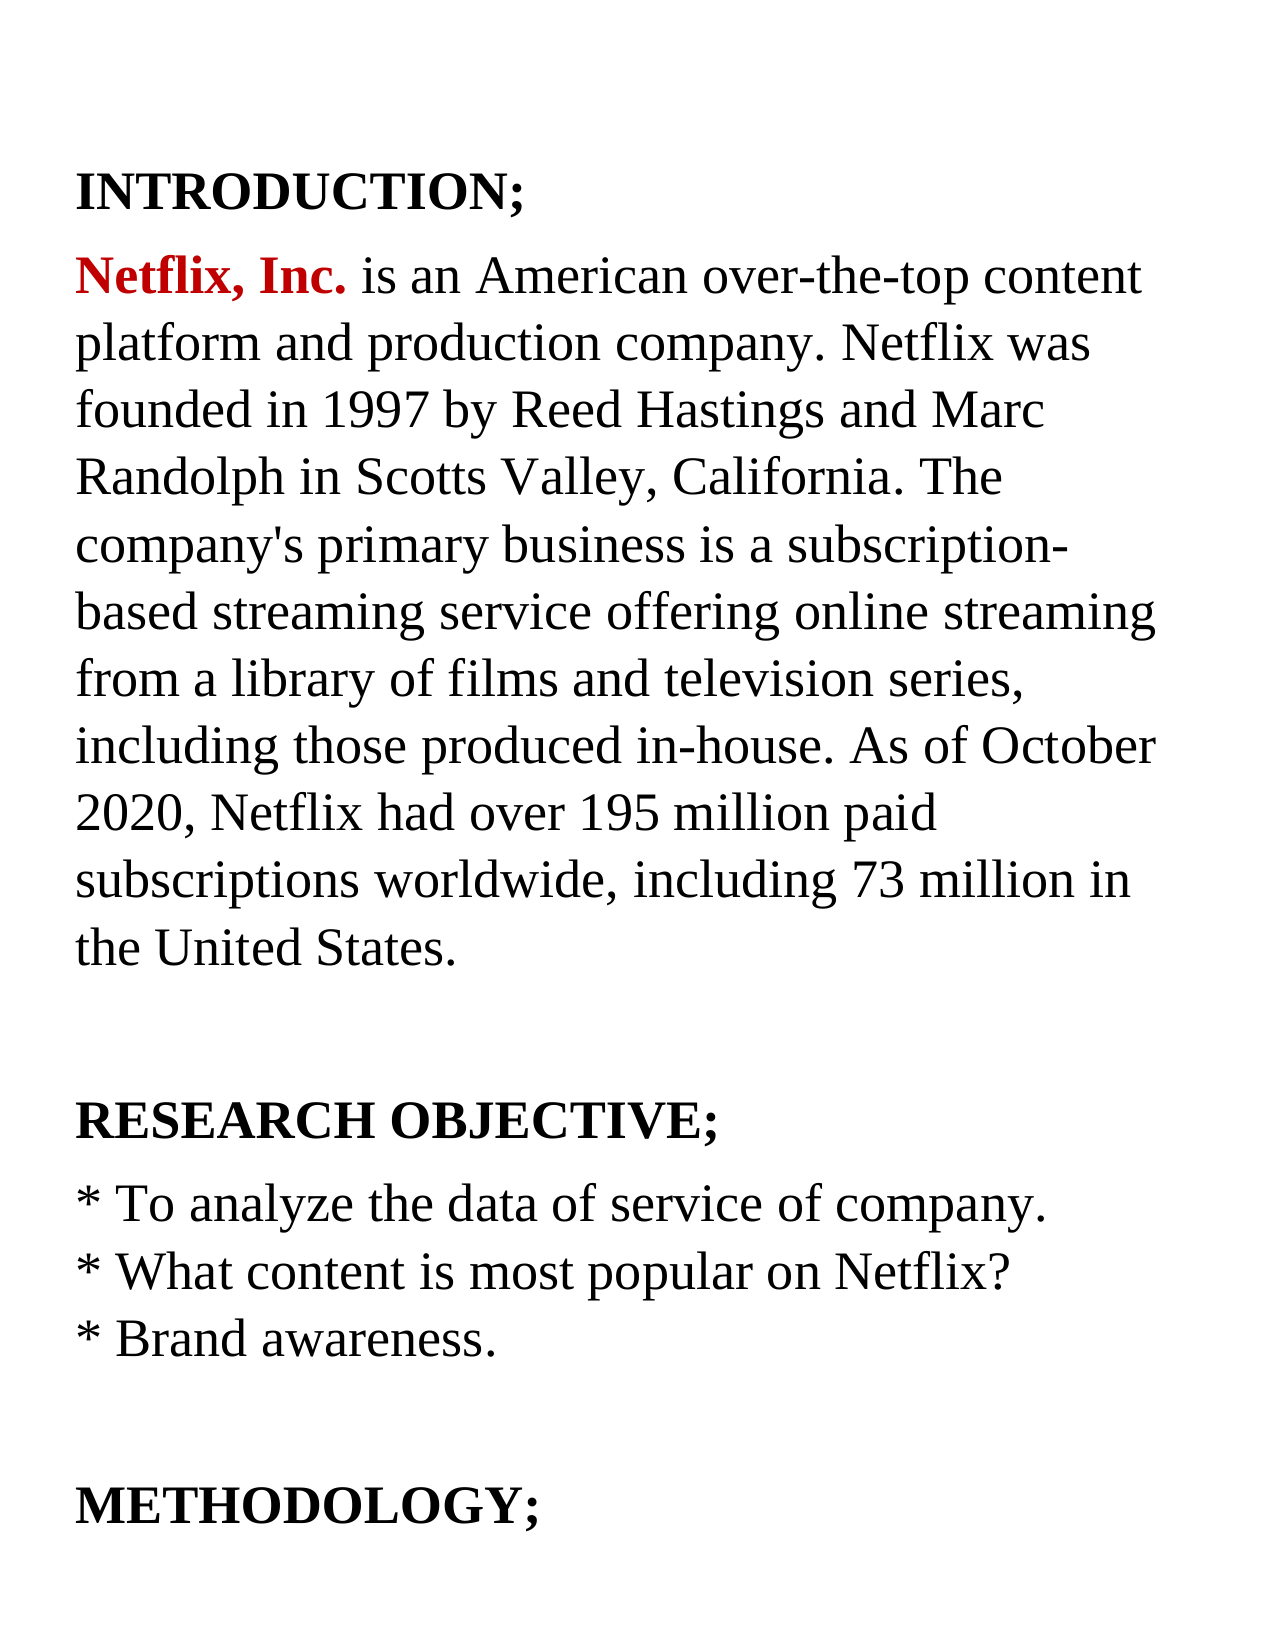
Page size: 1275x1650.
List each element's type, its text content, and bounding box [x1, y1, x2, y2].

text Netflix, Inc. is an American over-the-top content platform and production company. Netflix was founded in 1997 by Reed Hastings and Marc Randolph in Scotts Valley, California. The company's primary business is a subscription-based streaming service offering online streaming from a library of films and television series, including those produced in-house. As of October 2020, Netflix had over 195 million paid subscriptions worldwide, including 73 million in the United States. [75, 243, 1200, 977]
text METHODOLOGY; [75, 1473, 1200, 1536]
text RESEARCH OBJECTIVE; [75, 1087, 1200, 1150]
text INTRODUCTION; [75, 159, 1200, 221]
text * To analyze the data of service of company. * What content is most popular on Netflix? * Brand awareness. [75, 1171, 1200, 1368]
